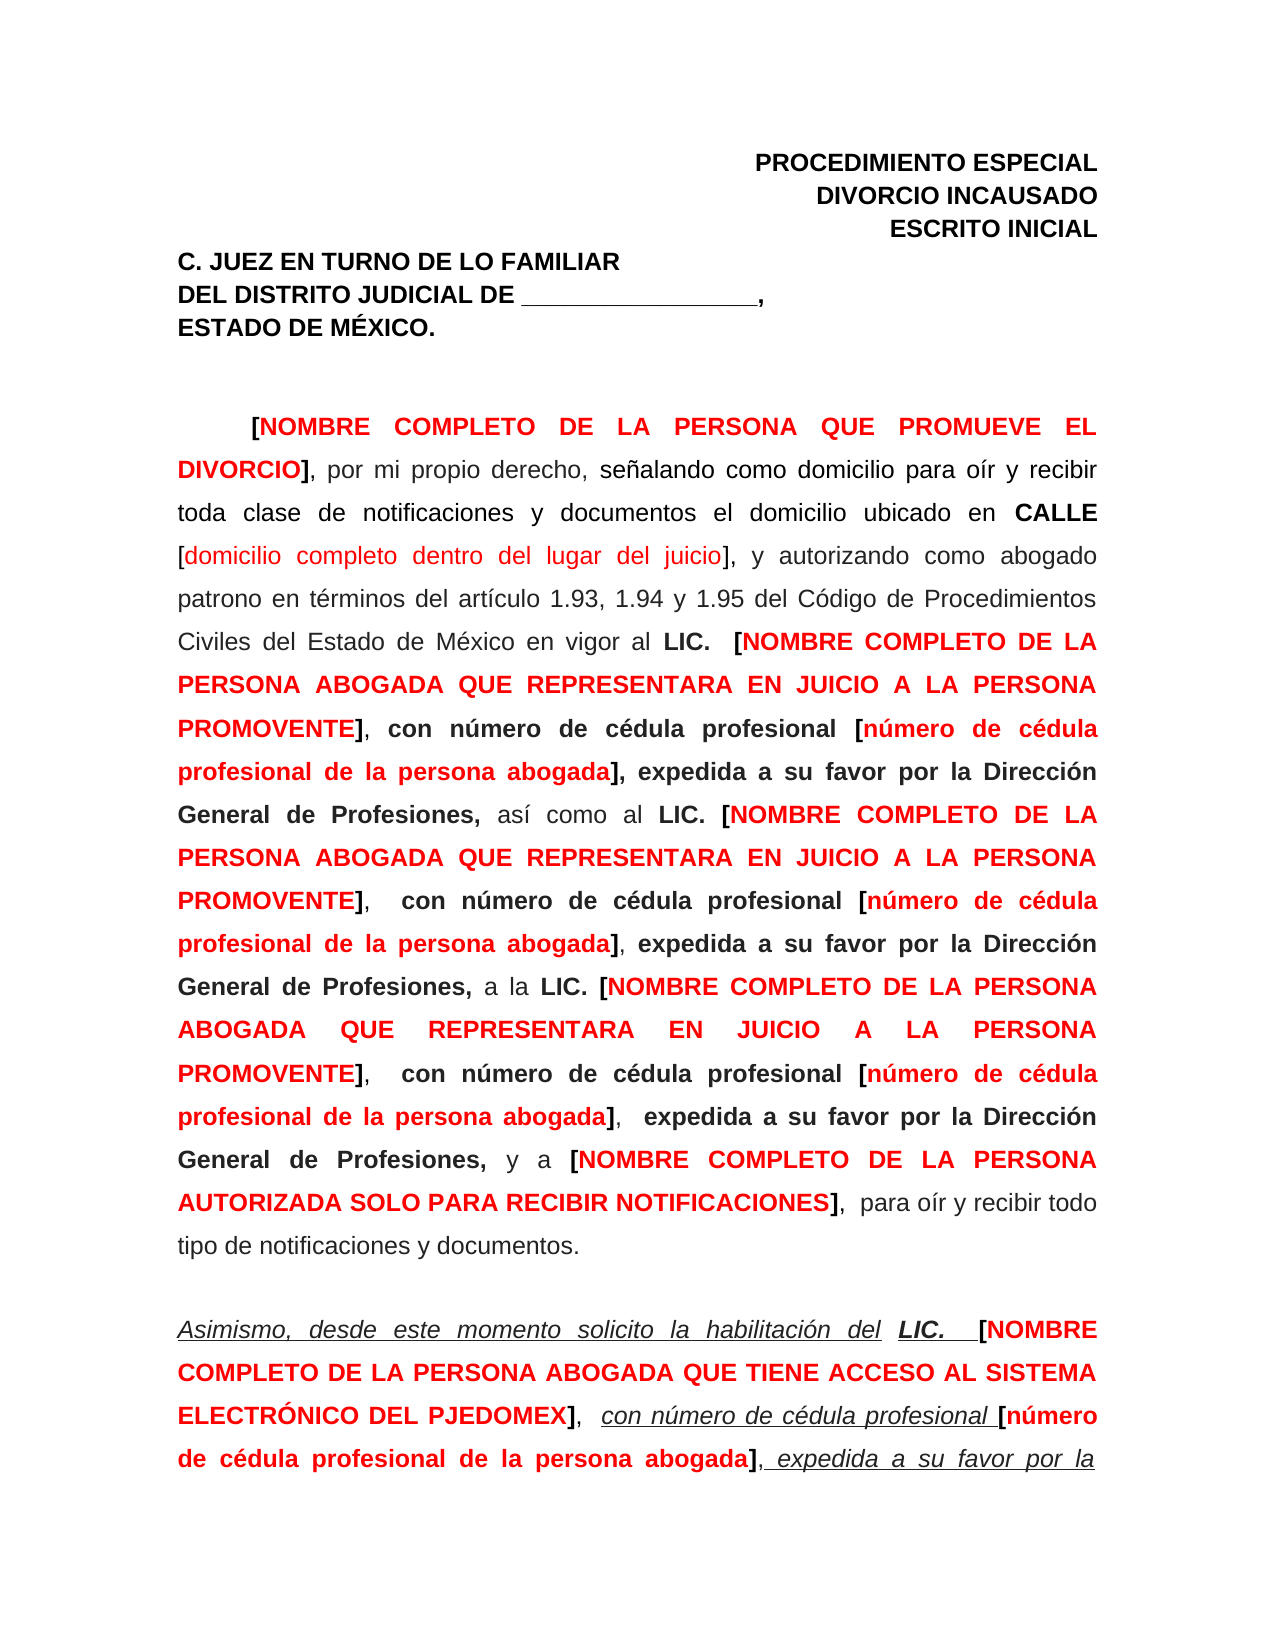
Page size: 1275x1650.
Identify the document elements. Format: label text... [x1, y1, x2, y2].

text PROCEDIMIENTO ESPECIAL [177, 148, 1098, 176]
text ESTADO DE MÉXICO. [177, 313, 1098, 341]
text [NOMBRE COMPLETO DE LA PERSONA QUE PROMUEVE EL DIVORCIO], por mi propio derecho, señalando como domicilio para oír y recibir toda clase de notificaciones y documentos el domicilio ubicado en CALLE [domicilio completo dentro del lugar del juicio], y autorizando como abogado patrono en términos del artículo 1.93, 1.94 y 1.95 del Código de Procedimientos Civiles del Estado de México en vigor al LIC. [NOMBRE COMPLETO DE LA PERSONA ABOGADA QUE REPRESENTARA EN JUICIO A LA PERSONA PROMOVENTE], con número de cédula profesional [número de cédula profesional de la persona abogada], expedida a su favor por la Dirección General de Profesiones, así como al LIC. [NOMBRE COMPLETO DE LA PERSONA ABOGADA QUE REPRESENTARA EN JUICIO A LA PERSONA PROMOVENTE], con número de cédula profesional [número de cédula profesional de la persona abogada], expedida a su favor por la Dirección General de Profesiones, a la LIC. [NOMBRE COMPLETO DE LA PERSONA ABOGADA QUE REPRESENTARA EN JUICIO A LA PERSONA PROMOVENTE], con número de cédula profesional [número de cédula profesional de la persona abogada], expedida a su favor por la Dirección General de Profesiones, y a [NOMBRE COMPLETO DE LA PERSONA AUTORIZADA SOLO PARA RECIBIR NOTIFICACIONES], para oír y recibir todo tipo de notificaciones y documentos. [177, 412, 1098, 1260]
text DIVORCIO INCAUSADO [177, 181, 1098, 209]
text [177, 1315, 1098, 1473]
text ESCRITO INICIAL [177, 214, 1098, 242]
text C. JUEZ EN TURNO DE LO FAMILIAR [177, 247, 1098, 275]
text DEL DISTRITO JUDICIAL DE _________________, [177, 280, 1098, 308]
